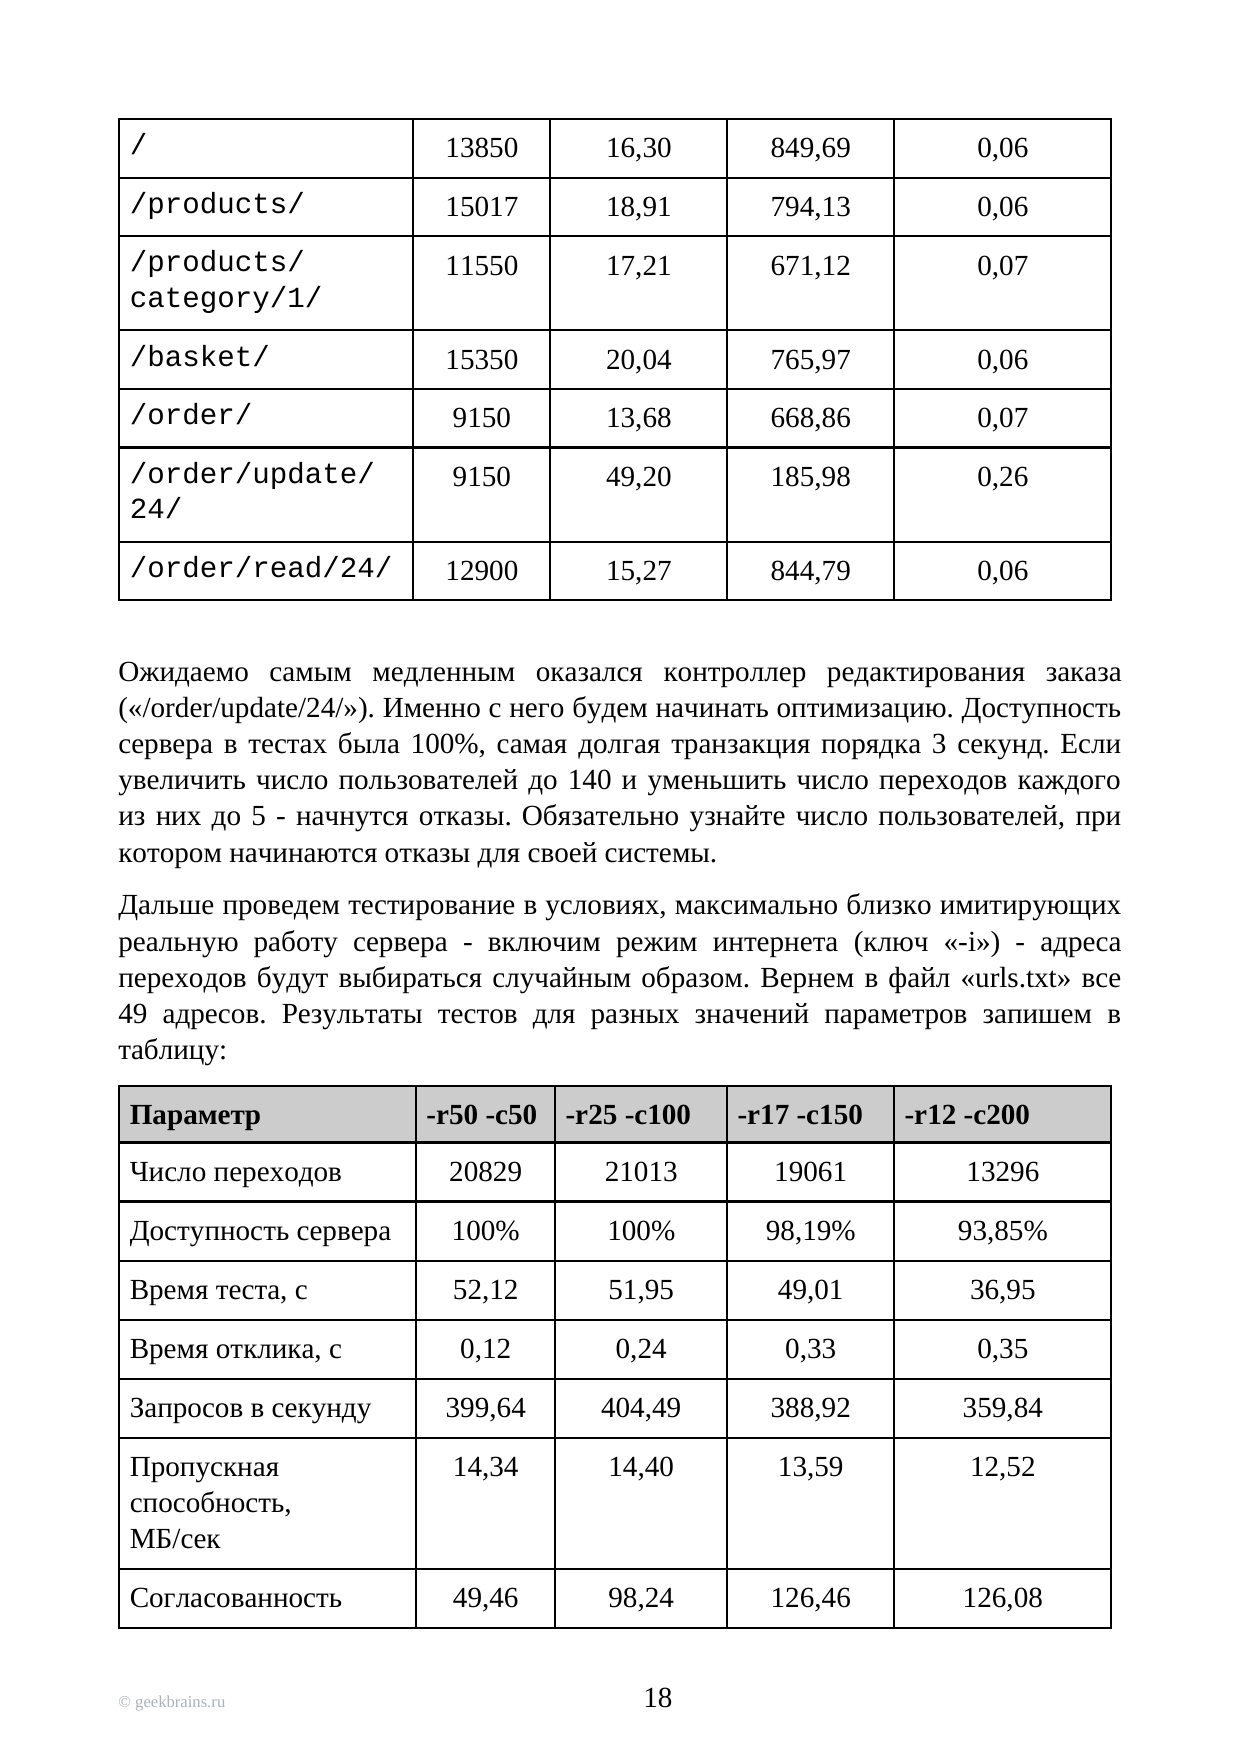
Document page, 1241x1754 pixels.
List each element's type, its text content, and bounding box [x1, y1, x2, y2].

table_cell 14,40 [556, 1439, 726, 1568]
table_cell 0,06 [895, 179, 1110, 235]
table_cell /order/read/24/ [120, 543, 412, 599]
table_cell 51,95 [556, 1262, 726, 1318]
table_cell 388,92 [728, 1380, 893, 1437]
table_header -r17 -c150 [728, 1087, 893, 1141]
table_cell /order/ [120, 390, 412, 446]
table_cell / [120, 120, 412, 177]
table_cell 9150 [414, 449, 549, 541]
text Ожидаемо самым медленным оказался контроллер редактирования заказа («/order/update/24/»). Именно с него будем начинать оптимизацию. Доступность сервера в тестах была 100%, самая долгая транзакция порядка 3 секунд. Если увеличить число пользователей до 140 и уменьшить число переходов каждого из них до 5 - начнутся отказы. Обязательно узнайте число пользователей, при котором начинаются отказы для своей системы. [118, 654, 1122, 868]
table_cell 0,12 [417, 1321, 554, 1378]
table_cell Согласованность [120, 1570, 415, 1627]
table_cell 19061 [728, 1144, 893, 1200]
table_cell 15017 [414, 179, 549, 235]
table_cell 794,13 [728, 179, 893, 235]
table_cell 98,24 [556, 1570, 726, 1627]
table_cell 12,52 [895, 1439, 1110, 1568]
table_cell 0,06 [895, 331, 1110, 388]
table_cell 0,35 [895, 1321, 1110, 1378]
table_cell Пропускная способность, МБ/сек [120, 1439, 415, 1568]
table_cell 16,30 [551, 120, 726, 177]
table_cell 12900 [414, 543, 549, 599]
table_cell 185,98 [728, 449, 893, 541]
table_cell 98,19% [728, 1203, 893, 1259]
table_cell 52,12 [417, 1262, 554, 1318]
table_header -r12 -c200 [895, 1087, 1110, 1141]
table_cell 0,07 [895, 390, 1110, 446]
table_cell 668,86 [728, 390, 893, 446]
table_cell 13850 [414, 120, 549, 177]
table_cell 49,01 [728, 1262, 893, 1318]
table_cell 671,12 [728, 237, 893, 329]
table_cell 404,49 [556, 1380, 726, 1437]
table_cell 0,33 [728, 1321, 893, 1378]
table_cell 765,97 [728, 331, 893, 388]
text Дальше проведем тестирование в условиях, максимально близко имитирующих реальную работу сервера - включим режим интернета (ключ «-i») - адреса переходов будут выбираться случайным образом. Вернем в файл «urls.txt» все 49 адресов. Результаты тестов для разных значений параметров запишем в таблицу: [118, 887, 1122, 1066]
table_cell 0,26 [895, 449, 1110, 541]
table_cell 18,91 [551, 179, 726, 235]
table_cell 0,07 [895, 237, 1110, 329]
table_cell 15,27 [551, 543, 726, 599]
table_cell 36,95 [895, 1262, 1110, 1318]
table_cell 0,06 [895, 120, 1110, 177]
table_cell /basket/ [120, 331, 412, 388]
table_cell 14,34 [417, 1439, 554, 1568]
table_cell 100% [417, 1203, 554, 1259]
table_cell 11550 [414, 237, 549, 329]
table_cell 13,68 [551, 390, 726, 446]
table_cell 359,84 [895, 1380, 1110, 1437]
table_cell 849,69 [728, 120, 893, 177]
table_header -r25 -c100 [556, 1087, 726, 1141]
table_cell 21013 [556, 1144, 726, 1200]
table_cell 13,59 [728, 1439, 893, 1568]
table_cell 20829 [417, 1144, 554, 1200]
table_cell Число переходов [120, 1144, 415, 1200]
table_cell 126,08 [895, 1570, 1110, 1627]
table_cell 9150 [414, 390, 549, 446]
table_cell 126,46 [728, 1570, 893, 1627]
table_cell 13296 [895, 1144, 1110, 1200]
table_cell Запросов в секунду [120, 1380, 415, 1437]
table_cell /order/update/24/ [120, 449, 412, 541]
table_cell 49,20 [551, 449, 726, 541]
table_cell Время теста, с [120, 1262, 415, 1318]
table_cell 49,46 [417, 1570, 554, 1627]
table_cell 100% [556, 1203, 726, 1259]
table_cell 844,79 [728, 543, 893, 599]
table_cell Время отклика, с [120, 1321, 415, 1378]
table_header Параметр [120, 1087, 415, 1141]
table_cell 0,24 [556, 1321, 726, 1378]
table_cell 20,04 [551, 331, 726, 388]
table_cell /products/ [120, 179, 412, 235]
table_cell 399,64 [417, 1380, 554, 1437]
table_cell 0,06 [895, 543, 1110, 599]
table_header -r50 -c50 [417, 1087, 554, 1141]
table_cell /products/category/1/ [120, 237, 412, 329]
table_cell Доступность сервера [120, 1203, 415, 1259]
table_cell 17,21 [551, 237, 726, 329]
table_cell 15350 [414, 331, 549, 388]
table_cell 93,85% [895, 1203, 1110, 1259]
